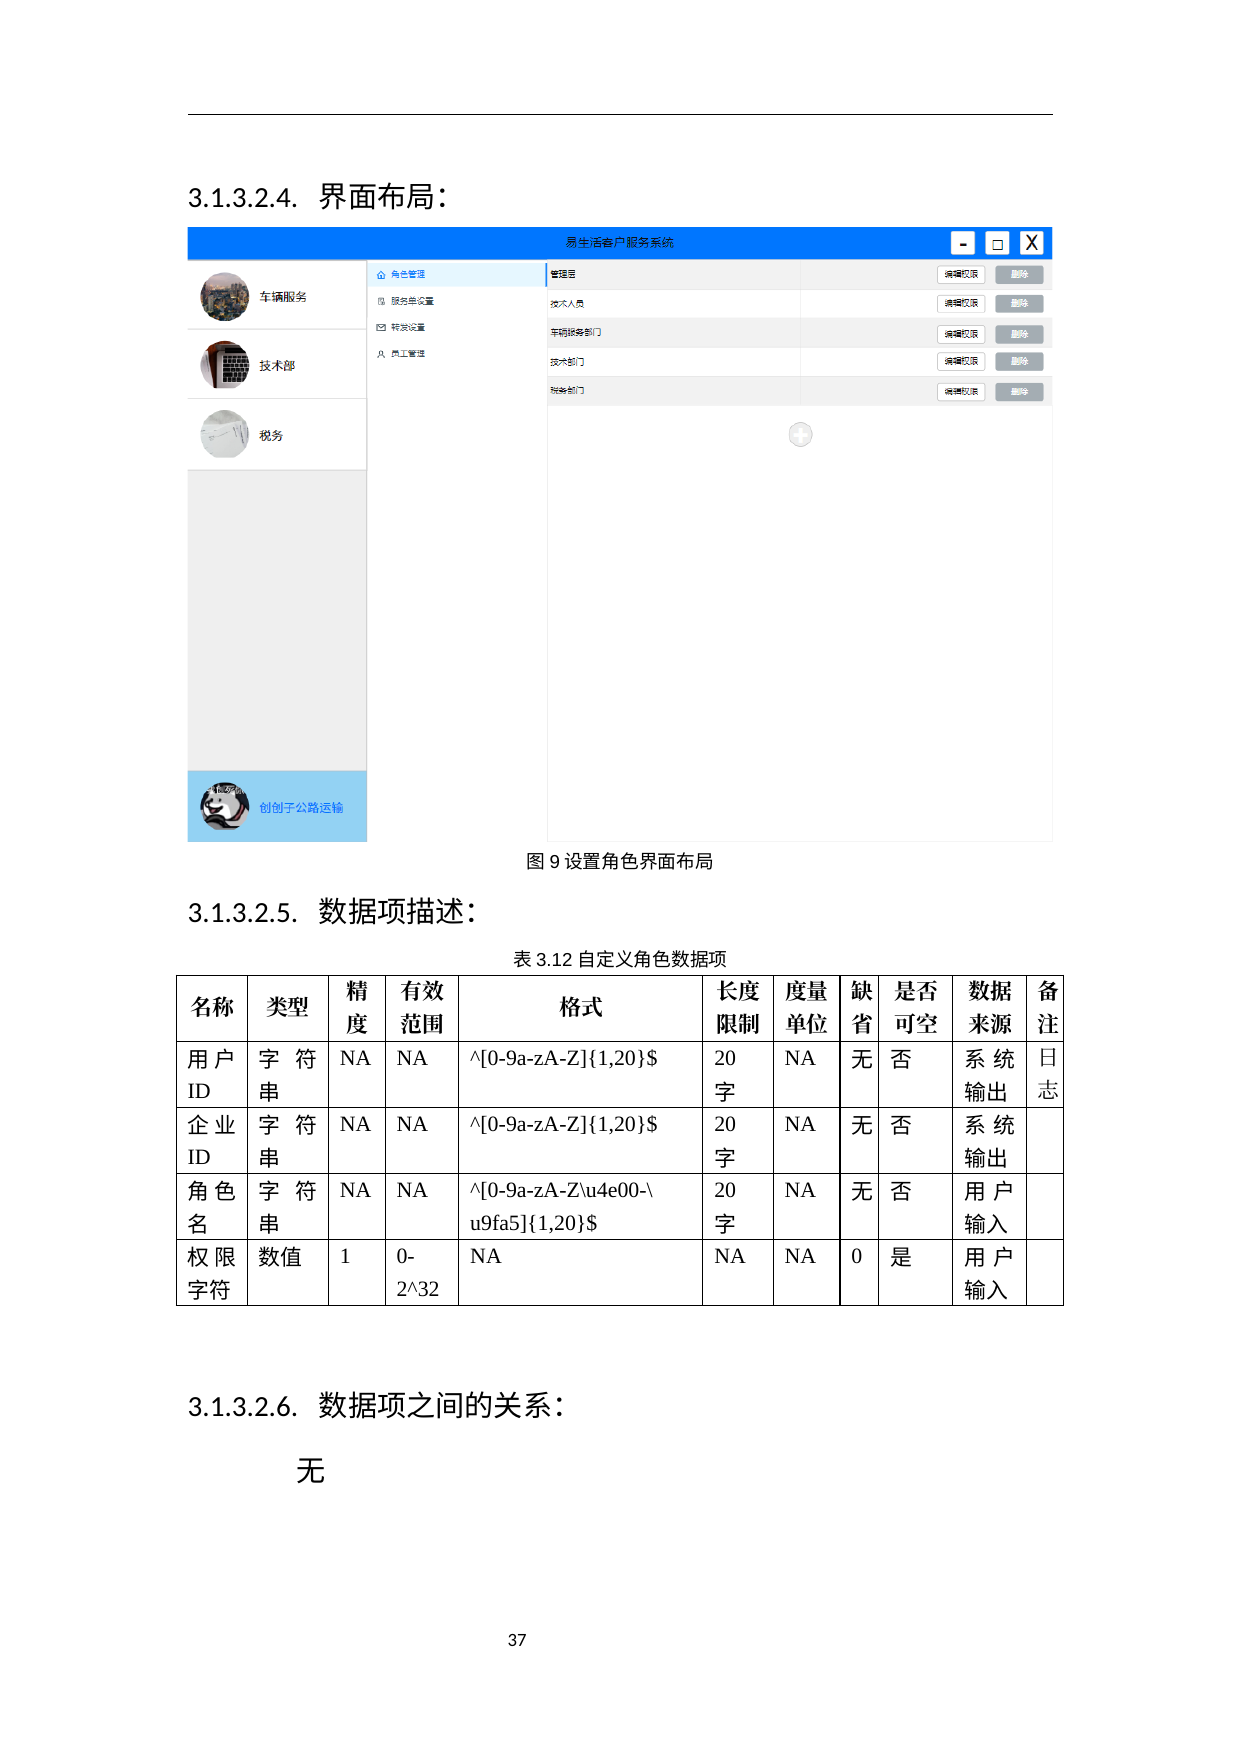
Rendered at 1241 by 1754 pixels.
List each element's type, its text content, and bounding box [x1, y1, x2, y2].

table_cell NA [459, 1240, 702, 1305]
table_cell 权限字符 [177, 1240, 247, 1305]
text 无 [187, 1436, 1053, 1501]
table_cell 20字 [703, 1042, 773, 1107]
table_cell 无 [841, 1108, 878, 1173]
table_cell [1027, 1108, 1063, 1173]
table_cell 是 [879, 1240, 952, 1305]
table_cell NA [386, 1108, 458, 1173]
table_cell [1027, 1174, 1063, 1239]
picture [187, 227, 1053, 842]
table_cell 用户输入 [953, 1174, 1026, 1239]
table_cell 字符串 [248, 1174, 328, 1239]
table_cell NA [329, 1174, 385, 1239]
table_header 有效范围 [386, 976, 458, 1041]
table_cell 系统输出 [953, 1108, 1026, 1173]
table_header 长度限制 [703, 976, 773, 1041]
table_cell 日志 [1027, 1042, 1063, 1107]
table_cell 无 [841, 1042, 878, 1107]
table_cell 1 [329, 1240, 385, 1305]
table_cell 角色名 [177, 1174, 247, 1239]
table_cell NA [386, 1042, 458, 1107]
table_header 是否可空 [879, 976, 952, 1041]
table_header 缺省 [841, 976, 878, 1041]
table_header 类型 [248, 976, 328, 1041]
text 图 9 设置角色界面布局 [187, 844, 1053, 877]
table_cell NA [774, 1240, 839, 1305]
table_header 度量单位 [774, 976, 839, 1041]
table_cell ^[0-9a-zA-Z\u4e00-\u9fa5]{1,20}$ [459, 1174, 702, 1239]
table_cell 20字 [703, 1108, 773, 1173]
table_cell 字符串 [248, 1108, 328, 1173]
subtitle 数据项描述： [187, 877, 1053, 942]
table_cell NA [329, 1042, 385, 1107]
table_header 精度 [329, 976, 385, 1041]
table_header 名称 [177, 976, 247, 1041]
table_cell NA [774, 1174, 839, 1239]
table_cell NA [386, 1174, 458, 1239]
table_cell NA [774, 1042, 839, 1107]
table_header 数据来源 [953, 976, 1026, 1041]
table_cell ^[0-9a-zA-Z]{1,20}$ [459, 1108, 702, 1173]
table_cell 用户输入 [953, 1240, 1026, 1305]
table_cell NA [329, 1108, 385, 1173]
table_cell 0 [841, 1240, 878, 1305]
table_cell [1027, 1240, 1063, 1305]
table_cell 字符串 [248, 1042, 328, 1107]
subtitle 数据项之间的关系： [187, 1371, 1053, 1436]
table_header 备注 [1027, 976, 1063, 1041]
table_cell NA [774, 1108, 839, 1173]
table_cell 用户ID [177, 1042, 247, 1107]
table_cell NA [703, 1240, 773, 1305]
table_cell 否 [879, 1174, 952, 1239]
table_cell 否 [879, 1108, 952, 1173]
table_cell ^[0-9a-zA-Z]{1,20}$ [459, 1042, 702, 1107]
table_cell 0-2^32 [386, 1240, 458, 1305]
table_cell 20字 [703, 1174, 773, 1239]
table_cell 企业ID [177, 1108, 247, 1173]
table_header 格式 [459, 976, 702, 1041]
table_cell 系统输出 [953, 1042, 1026, 1107]
subtitle 界面布局： [187, 162, 1053, 227]
table_cell 无 [841, 1174, 878, 1239]
table_cell 否 [879, 1042, 952, 1107]
table_cell 数值 [248, 1240, 328, 1305]
